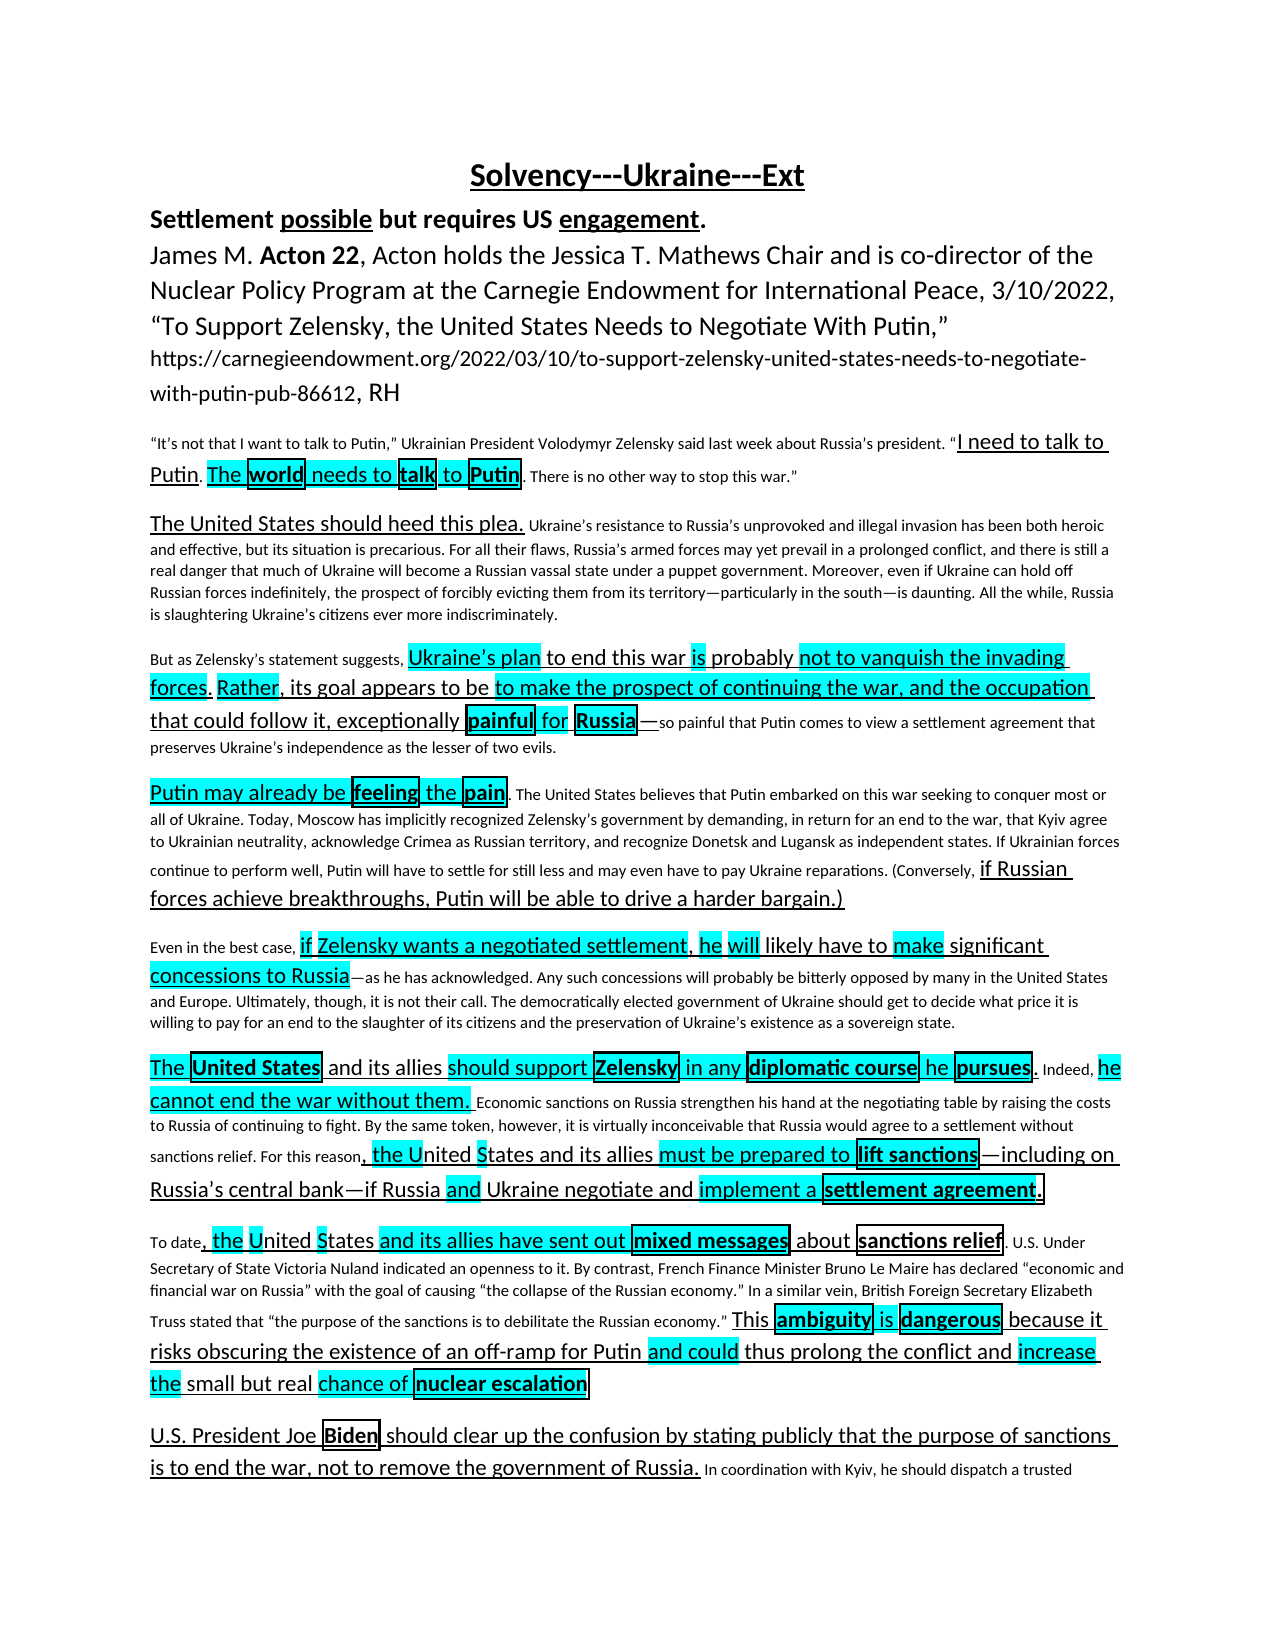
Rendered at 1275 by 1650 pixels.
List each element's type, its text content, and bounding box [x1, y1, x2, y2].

text “It’s not that I want to talk to Putin,” Ukrainian President Volodymyr Zelensky said last week about Russia’s president. “I need to talk to Putin. The world needs to talk to Putin. There is no other way to stop this war.” [150, 427, 1125, 490]
text The United States should heed this plea. Ukraine’s resistance to Russia’s unprovoked and illegal invasion has been both heroic and effective, but its situation is precarious. For all their flaws, Russia’s armed forces may yet prevail in a prolonged conflict, and there is still a real danger that much of Ukraine will become a Russian vassal state under a puppet government. Moreover, even if Ukraine can hold off Russian forces indefinitely, the prospect of forcibly evicting them from its territory—particularly in the south—is daunting. All the while, Russia is slaughtering Ukraine’s citizens ever more indiscriminately. [150, 509, 1125, 625]
text James M. Acton 22, Acton holds the Jessica T. Mathews Chair and is co-director of the Nuclear Policy Program at the Carnegie Endowment for International Peace, 3/10/2022, “To Support Zelensky, the United States Needs to Negotiate With Putin,” https://carnegieendowment.org/2022/03/10/to-support-zelensky-united-states-needs-to-negotiate-with-putin-pub-86612, RH [150, 238, 1125, 408]
subtitle Settlement possible but requires US engagement. [150, 202, 1125, 235]
text But as Zelensky’s statement suggests, Ukraine’s plan to end this war is probably not to vanquish the invading forces. Rather, its goal appears to be to make the prospect of continuing the war, and the occupation that could follow it, exceptionally painful for Russia—so painful that Putin comes to view a settlement agreement that preserves Ukraine’s independence as the lesser of two evils. [150, 643, 1125, 758]
subtitle Solvency---Ukraine---Ext [150, 154, 1125, 195]
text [150, 1419, 1125, 1481]
text Even in the best case, if Zelensky wants a negotiated settlement, he will likely have to make significant concessions to Russia—as he has acknowledged. Any such concessions will probably be bitterly opposed by many in the United States and Europe. Ultimately, though, it is not their call. The democratically elected government of Ukraine should get to decide what price it is willing to pay for an end to the slaughter of its citizens and the preservation of Ukraine’s existence as a sovereign state. [150, 931, 1125, 1033]
text To date, the United States and its allies have sent out mixed messages about sanctions relief. U.S. Under Secretary of State Victoria Nuland indicated an openness to it. By contrast, French Finance Minister Bruno Le Maire has declared “economic and financial war on Russia” with the goal of causing “the collapse of the Russian economy.” In a similar vein, British Foreign Secretary Elizabeth Truss stated that “the purpose of the sanctions is to debilitate the Russian economy.” This ambiguity is dangerous because it risks obscuring the existence of an off-ramp for Putin and could thus prolong the conflict and increase the small but real chance of nuclear escalation [150, 1224, 1125, 1400]
text The United States and its allies should support Zelensky in any diplomatic course he pursues. Indeed, he cannot end the war without them. Economic sanctions on Russia strengthen his hand at the negotiating table by raising the costs to Russia of continuing to fight. By the same token, however, it is virtually inconceivable that Russia would agree to a settlement without sanctions relief. For this reason, the United States and its allies must be prepared to lift sanctions—including on Russia’s central bank—if Russia and Ukraine negotiate and implement a settlement agreement. [150, 1051, 1125, 1205]
text Putin may already be feeling the pain. The United States believes that Putin embarked on this war seeking to conquer most or all of Ukraine. Today, Moscow has implicitly recognized Zelensky’s government by demanding, in return for an end to the war, that Kyiv agree to Ukrainian neutrality, acknowledge Crimea as Russian territory, and recognize Donetsk and Lugansk as independent states. If Ukrainian forces continue to perform well, Putin will have to settle for still less and may even have to pay Ukraine reparations. (Conversely, if Russian forces achieve breakthroughs, Putin will be able to drive a harder bargain.) [150, 776, 1125, 912]
